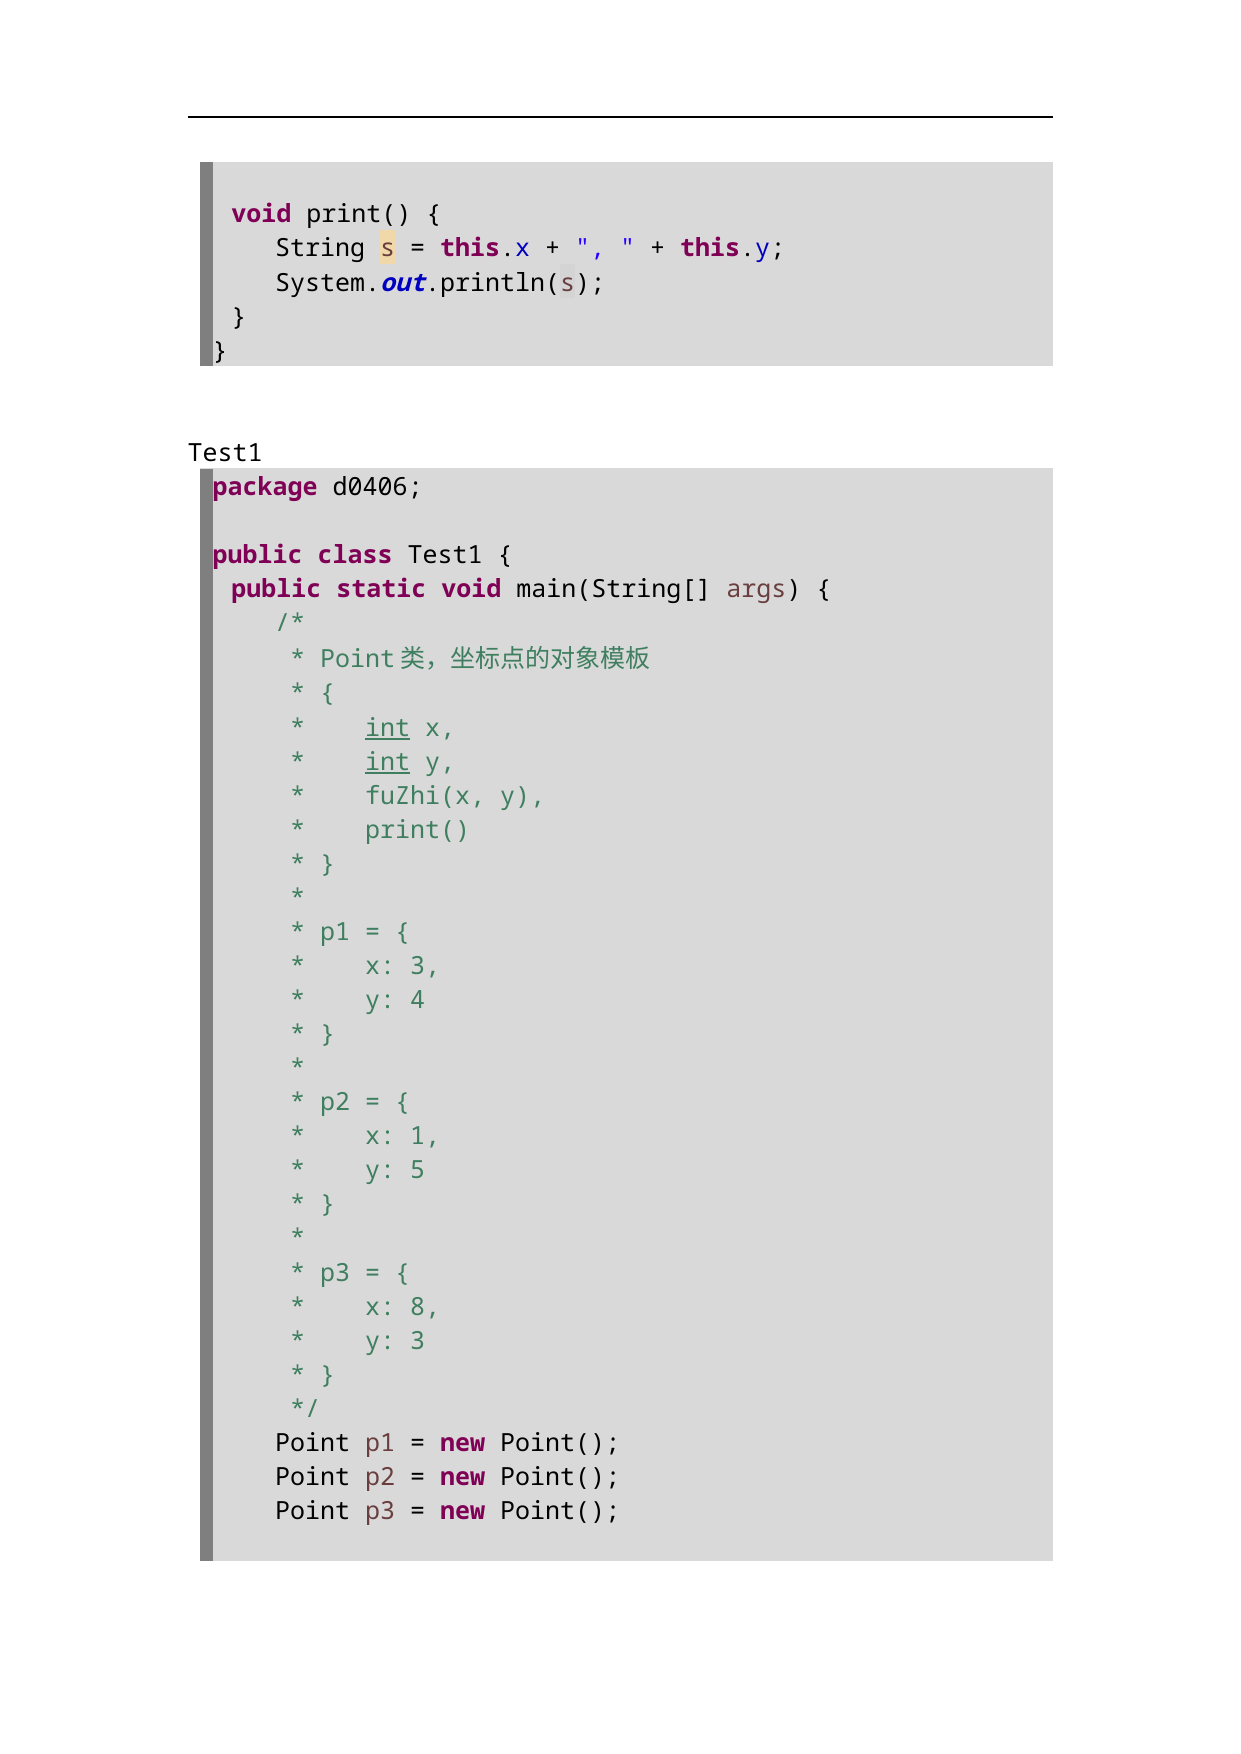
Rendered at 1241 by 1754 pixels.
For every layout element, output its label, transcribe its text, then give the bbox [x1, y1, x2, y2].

text * { [213, 675, 1053, 709]
text * int x, [213, 709, 1053, 743]
text * [213, 1220, 1053, 1254]
text Point p3 = new Point(); [213, 1493, 1053, 1527]
text * y: 4 [213, 982, 1053, 1016]
text * } [213, 1016, 1053, 1050]
text * Point类，坐标点的对象模板 [213, 639, 1053, 675]
text String s = this.x + ", " + this.y; [395, 230, 1053, 264]
text * x: 3, [213, 948, 1053, 982]
text * [213, 1050, 1053, 1084]
text * x: 1, [213, 1118, 1053, 1152]
text } [213, 298, 1053, 332]
text Test1 [187, 434, 1053, 468]
text * y: 5 [213, 1152, 1053, 1186]
text String s = this.x + ", " + this.y; [213, 230, 380, 264]
text } [213, 332, 1053, 366]
text Point p1 = new Point(); [213, 1424, 1053, 1458]
text * y: 3 [213, 1322, 1053, 1356]
text * [213, 879, 1053, 913]
text * p1 = { [213, 913, 1053, 948]
text /* [213, 605, 1053, 639]
text void print() { [213, 196, 1053, 230]
text System.out.println(s); [575, 264, 1053, 298]
text * p3 = { [213, 1254, 1053, 1288]
text Point p2 = new Point(); [213, 1458, 1053, 1493]
text public static void main(String[] args) { [213, 571, 1053, 605]
text * } [213, 1186, 1053, 1220]
text * int y, [213, 743, 1053, 777]
text public class Test1 { [213, 537, 1053, 571]
text * } [213, 1356, 1053, 1390]
text * print() [213, 811, 1053, 845]
text * fuZhi(x, y), [213, 777, 1053, 811]
text * x: 8, [213, 1288, 1053, 1322]
text System.out.println(s); [213, 264, 560, 298]
text * } [213, 845, 1053, 879]
text package d0406; [200, 468, 1053, 503]
text */ [213, 1390, 1053, 1424]
text * p2 = { [213, 1084, 1053, 1118]
